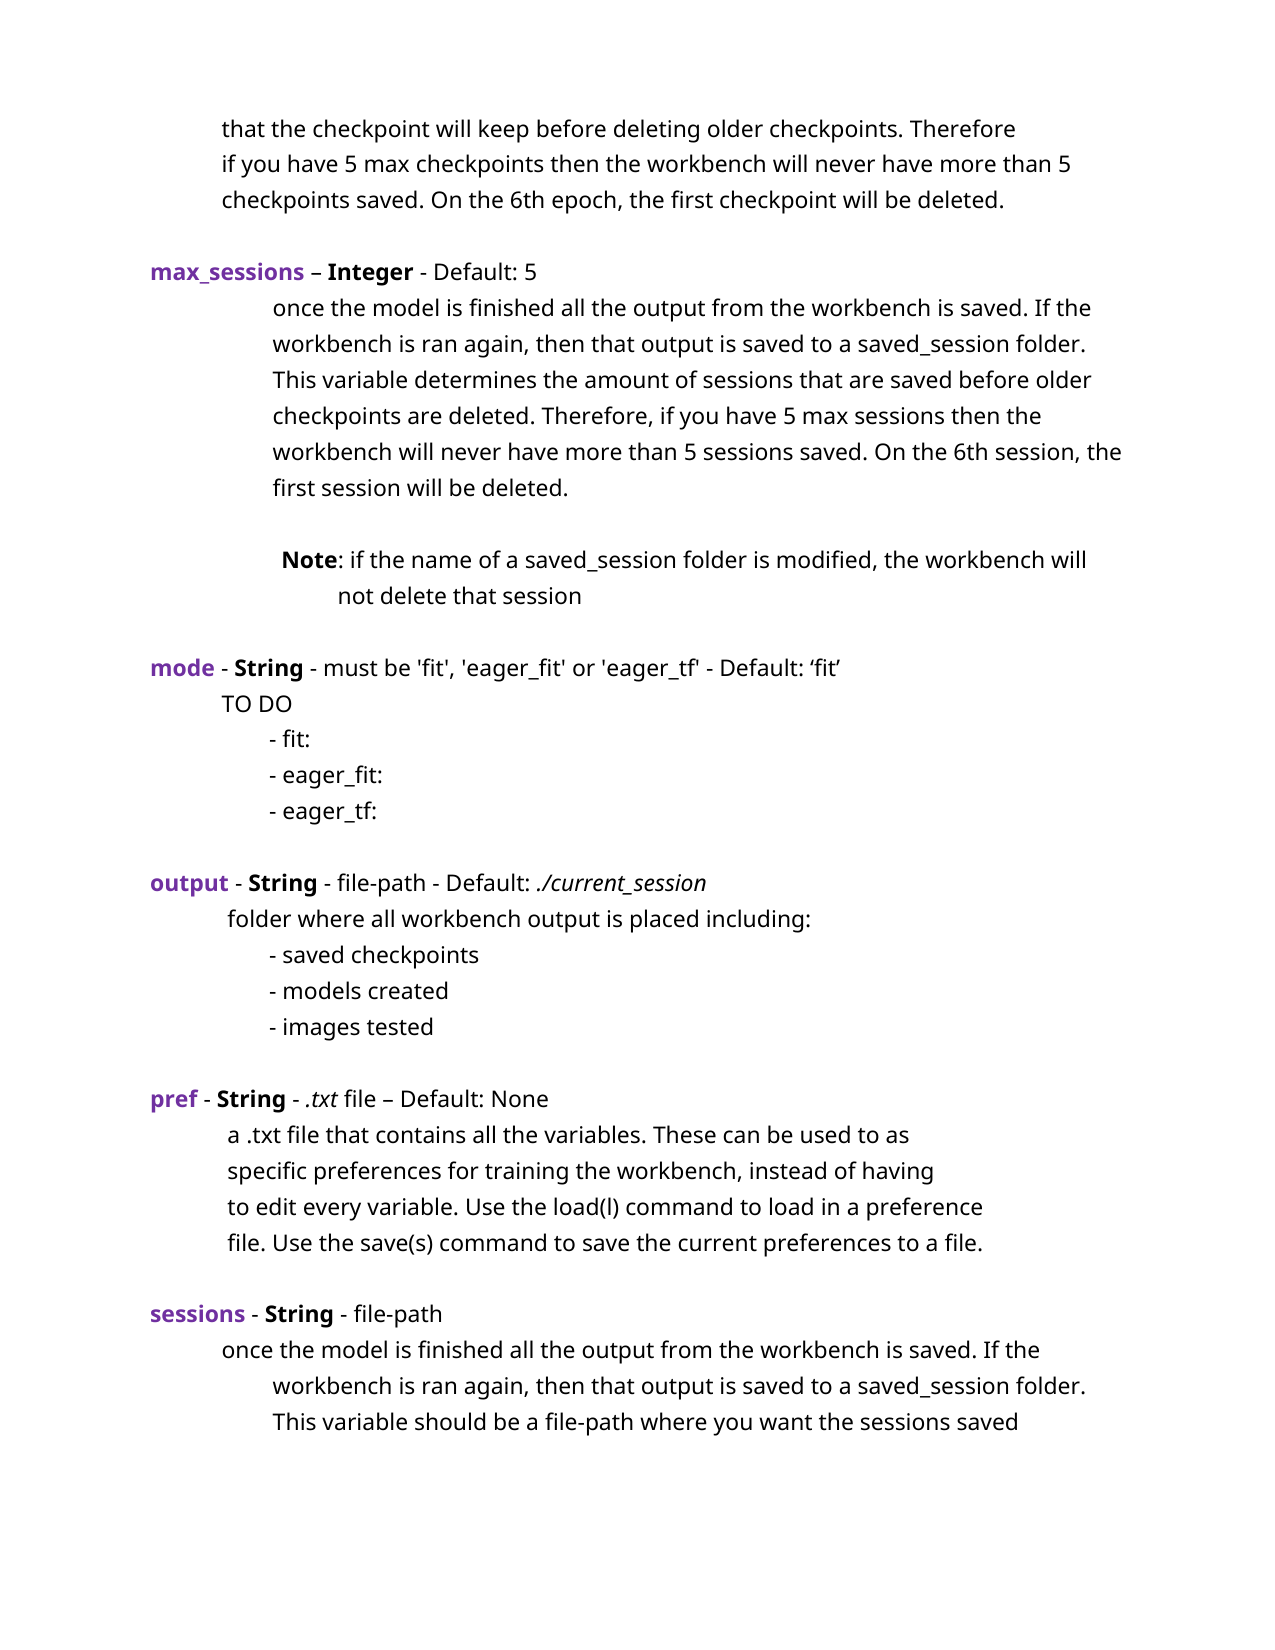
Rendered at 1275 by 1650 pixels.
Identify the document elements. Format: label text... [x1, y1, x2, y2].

text - images tested [150, 1011, 1125, 1042]
text pref - String - .txt file – Default: None [150, 1083, 1125, 1114]
text workbench is ran again, then that output is saved to a saved_session folder. [150, 328, 1125, 359]
text checkpoints saved. On the 6th epoch, the first checkpoint will be deleted. [150, 184, 1125, 216]
text workbench is ran again, then that output is saved to a saved_session folder. [150, 1370, 1125, 1402]
text that the checkpoint will keep before deleting older checkpoints. Therefore [150, 112, 1125, 144]
text file. Use the save(s) command to save the current preferences to a file. [150, 1227, 1125, 1258]
text TO DO [150, 687, 1125, 719]
text - saved checkpoints [150, 939, 1125, 970]
text - fit: [150, 723, 1125, 755]
text first session will be deleted. [150, 472, 1125, 503]
text once the model is finished all the output from the workbench is saved. If the [150, 1334, 1125, 1366]
text Note: if the name of a saved_session folder is modified, the workbench will not delete that session [281, 544, 1125, 611]
text a .txt file that contains all the variables. These can be used to as [150, 1119, 1125, 1150]
text folder where all workbench output is placed including: [150, 903, 1125, 934]
text checkpoints are deleted. Therefore, if you have 5 max sessions then the [150, 400, 1125, 431]
text - eager_tf: [150, 795, 1125, 827]
text if you have 5 max checkpoints then the workbench will never have more than 5 [150, 148, 1125, 180]
text workbench will never have more than 5 sessions saved. On the 6th session, the [150, 436, 1125, 467]
text output - String - file-path - Default: ./current_session [150, 867, 1125, 898]
text to edit every variable. Use the load(l) command to load in a preference [150, 1191, 1125, 1222]
text once the model is finished all the output from the workbench is saved. If the [150, 292, 1125, 323]
text specific preferences for training the workbench, instead of having [150, 1155, 1125, 1186]
text sessions - String - file-path [150, 1298, 1125, 1330]
text - eager_fit: [150, 759, 1125, 791]
text mode - String - must be 'fit', 'eager_fit' or 'eager_tf' - Default: ‘fit’ [150, 652, 1125, 683]
text This variable should be a file-path where you want the sessions saved [150, 1406, 1125, 1437]
text This variable determines the amount of sessions that are saved before older [150, 364, 1125, 395]
text max_sessions – Integer - Default: 5 [150, 256, 1125, 287]
text - models created [150, 975, 1125, 1006]
